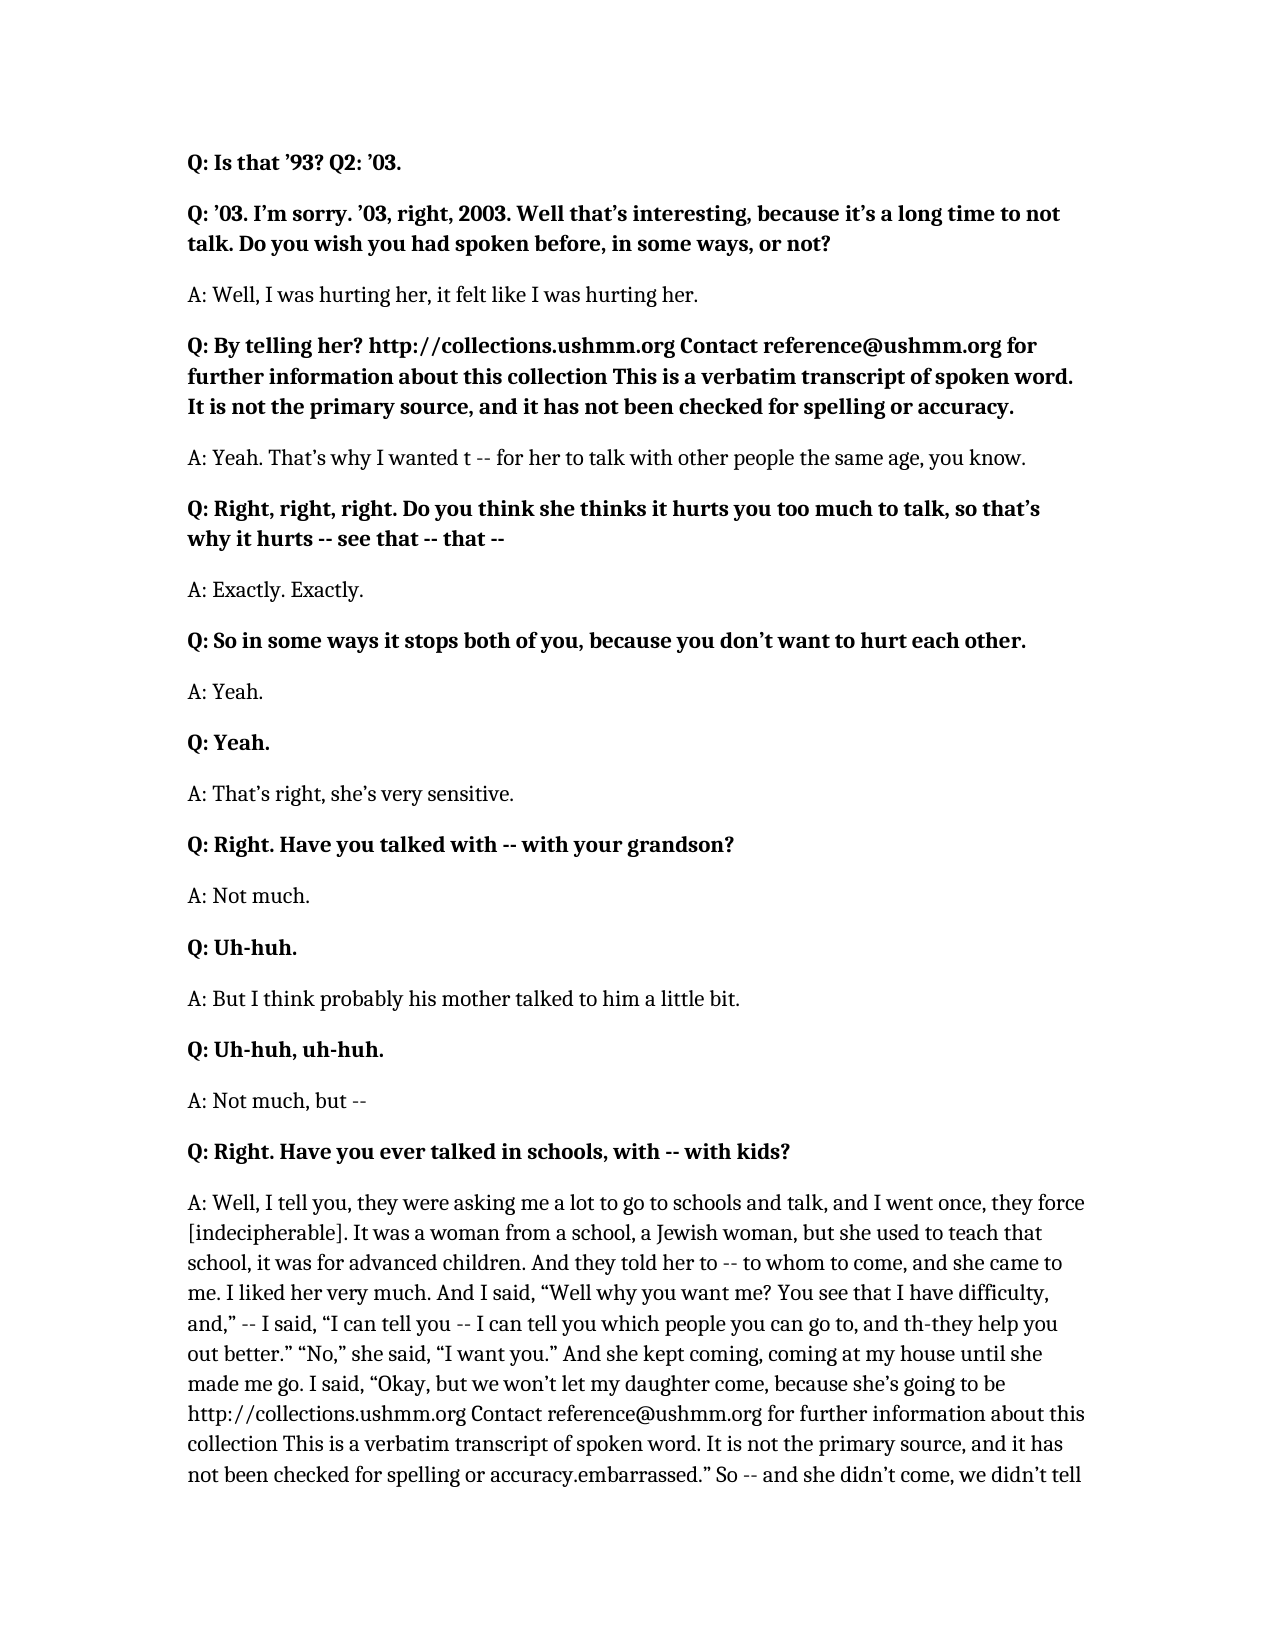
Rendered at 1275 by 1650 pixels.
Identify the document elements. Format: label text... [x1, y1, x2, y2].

text Q: Right. Have you talked with -- with your grandson? [187, 832, 1087, 859]
text Q: Is that ’93? Q2: ’03. [187, 150, 1087, 176]
text Q: Uh-huh. [187, 934, 1087, 961]
text A: Not much, but -- [187, 1087, 1087, 1114]
text A: But I think probably his mother talked to him a little bit. [187, 985, 1087, 1012]
text Q: ’03. I’m sorry. ’03, right, 2003. Well that’s interesting, because it’s a long time to not talk. Do you wish you had spoken before, in some ways, or not? [187, 201, 1087, 258]
text Q: Yeah. [187, 730, 1087, 757]
text Q: So in some ways it stops both of you, because you don’t want to hurt each other. [187, 628, 1087, 654]
text A: Well, I was hurting her, it felt like I was hurting her. [187, 282, 1087, 309]
text Q: By telling her? http://collections.ushmm.org Contact reference@ushmm.org for further information about this collection This is a verbatim transcript of spoken word. It is not the primary source, and it has not been checked for spelling or accuracy. [187, 333, 1087, 420]
text A: Yeah. That’s why I wanted t -- for her to talk with other people the same age, you know. [187, 445, 1087, 471]
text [187, 1189, 1087, 1488]
text Q: Right. Have you ever talked in schools, with -- with kids? [187, 1138, 1087, 1165]
text A: Not much. [187, 883, 1087, 910]
text A: That’s right, she’s very sensitive. [187, 781, 1087, 808]
text Q: Uh-huh, uh-huh. [187, 1036, 1087, 1063]
text A: Yeah. [187, 679, 1087, 706]
text A: Exactly. Exactly. [187, 577, 1087, 603]
text Q: Right, right, right. Do you think she thinks it hurts you too much to talk, so that’s why it hurts -- see that -- that -- [187, 496, 1087, 552]
